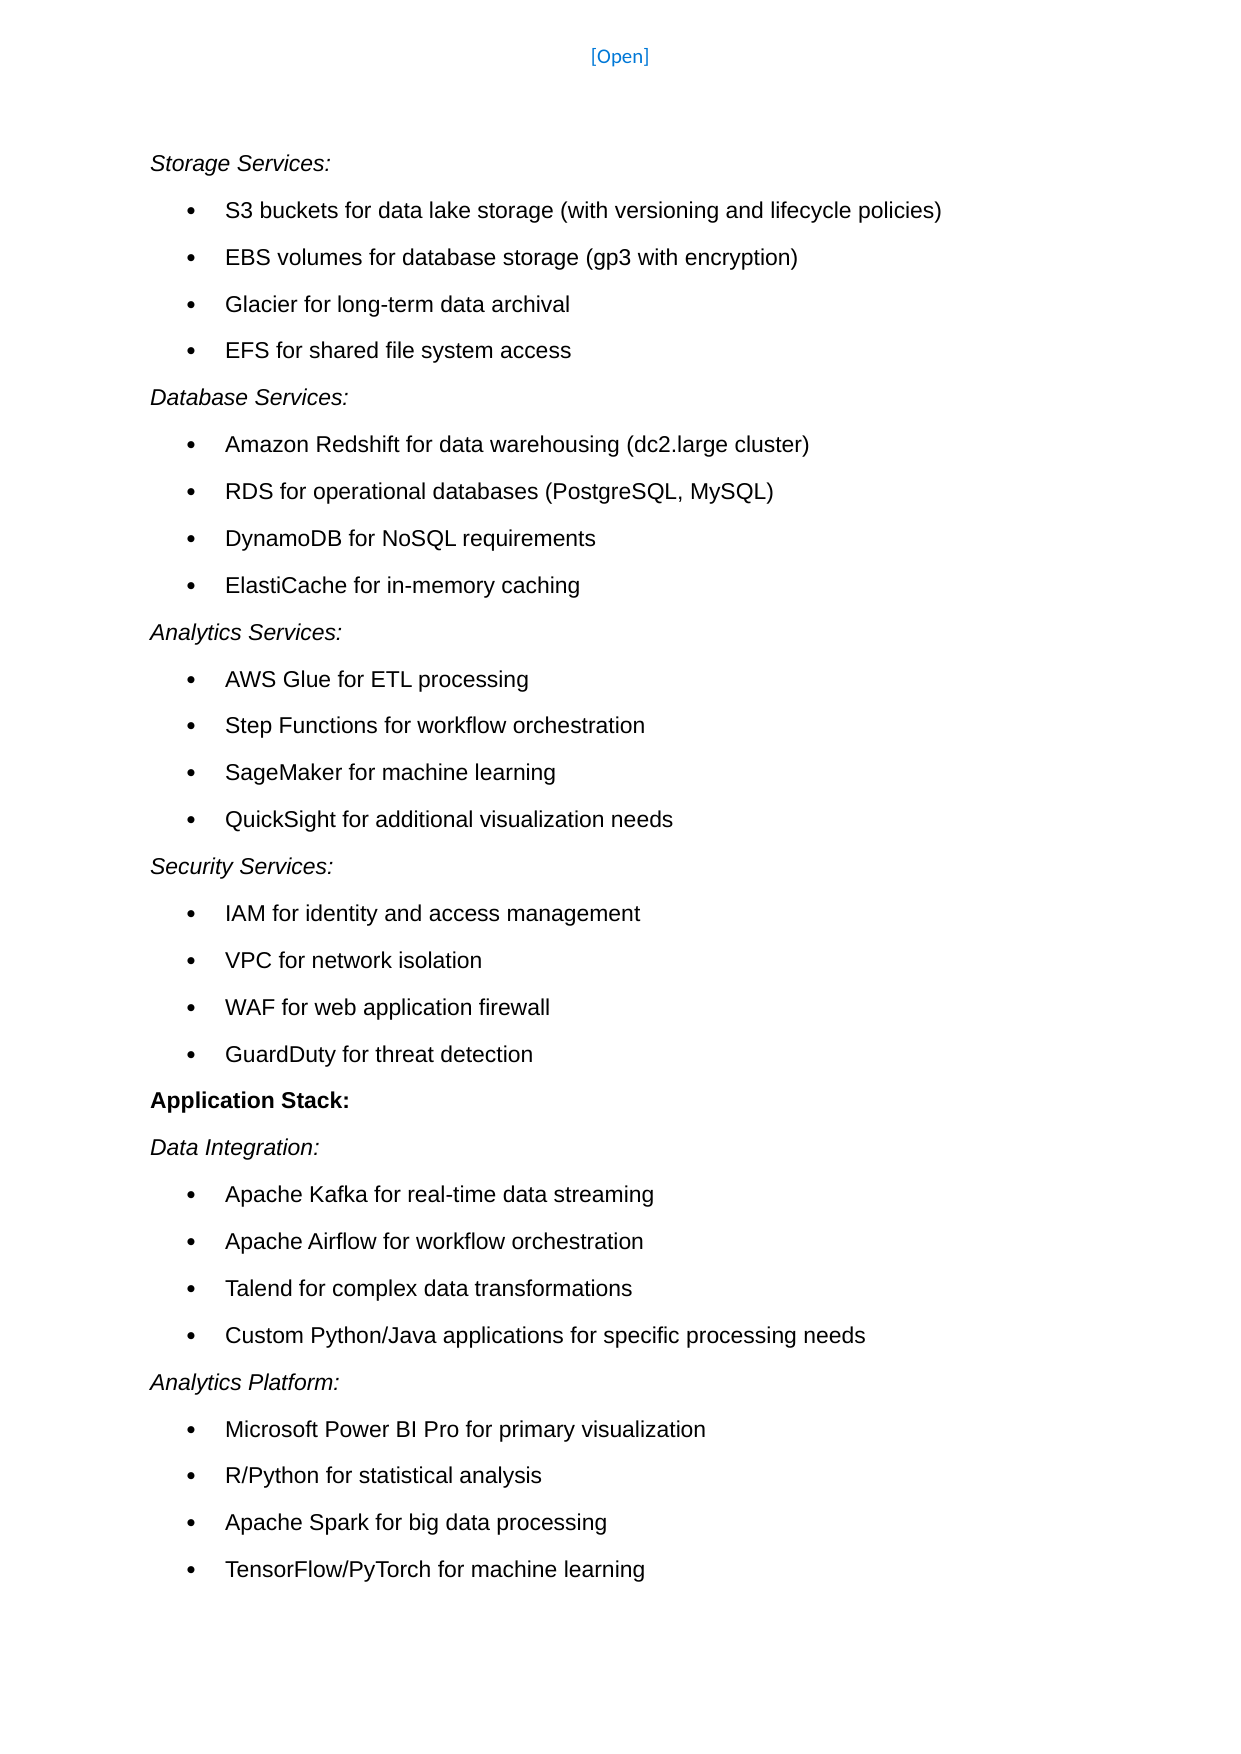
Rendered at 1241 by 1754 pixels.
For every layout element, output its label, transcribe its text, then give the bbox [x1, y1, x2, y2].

list RDS for operational databases (PostgreSQL, MySQL) [187, 478, 1090, 504]
list Microsoft Power BI Pro for primary visualization [187, 1416, 1090, 1442]
list Amazon Redshift for data warehousing (dc2.large cluster) [187, 431, 1090, 458]
list AWS Glue for ETL processing [187, 666, 1090, 692]
list WAF for web application firewall [187, 994, 1090, 1020]
list GuardDuty for threat detection [187, 1041, 1090, 1067]
list TensorFlow/PyTorch for machine learning [187, 1556, 1090, 1583]
text Analytics Services: [150, 619, 1090, 645]
list R/Python for statistical analysis [187, 1462, 1090, 1489]
list DynamoDB for NoSQL requirements [187, 525, 1090, 551]
list Glacier for long-term data archival [187, 291, 1090, 317]
text Storage Services: [150, 150, 1090, 176]
list Custom Python/Java applications for specific processing needs [187, 1322, 1090, 1348]
text Data Integration: [150, 1134, 1090, 1161]
list ElastiCache for in-memory caching [187, 572, 1090, 598]
list EBS volumes for database storage (gp3 with encryption) [187, 244, 1090, 270]
list SageMaker for machine learning [187, 759, 1090, 786]
list S3 buckets for data lake storage (with versioning and lifecycle policies) [187, 197, 1090, 223]
list Apache Spark for big data processing [187, 1509, 1090, 1536]
text Database Services: [150, 384, 1090, 411]
text Analytics Platform: [150, 1369, 1090, 1395]
list Talend for complex data transformations [187, 1275, 1090, 1301]
list Apache Airflow for workflow orchestration [187, 1228, 1090, 1254]
list Apache Kafka for real-time data streaming [187, 1181, 1090, 1208]
list VPC for network isolation [187, 947, 1090, 973]
list IAM for identity and access management [187, 900, 1090, 926]
list EFS for shared file system access [187, 337, 1090, 364]
text Security Services: [150, 853, 1090, 879]
list Step Functions for workflow orchestration [187, 712, 1090, 739]
list QuickSight for additional visualization needs [187, 806, 1090, 833]
text Application Stack: [150, 1087, 1090, 1114]
